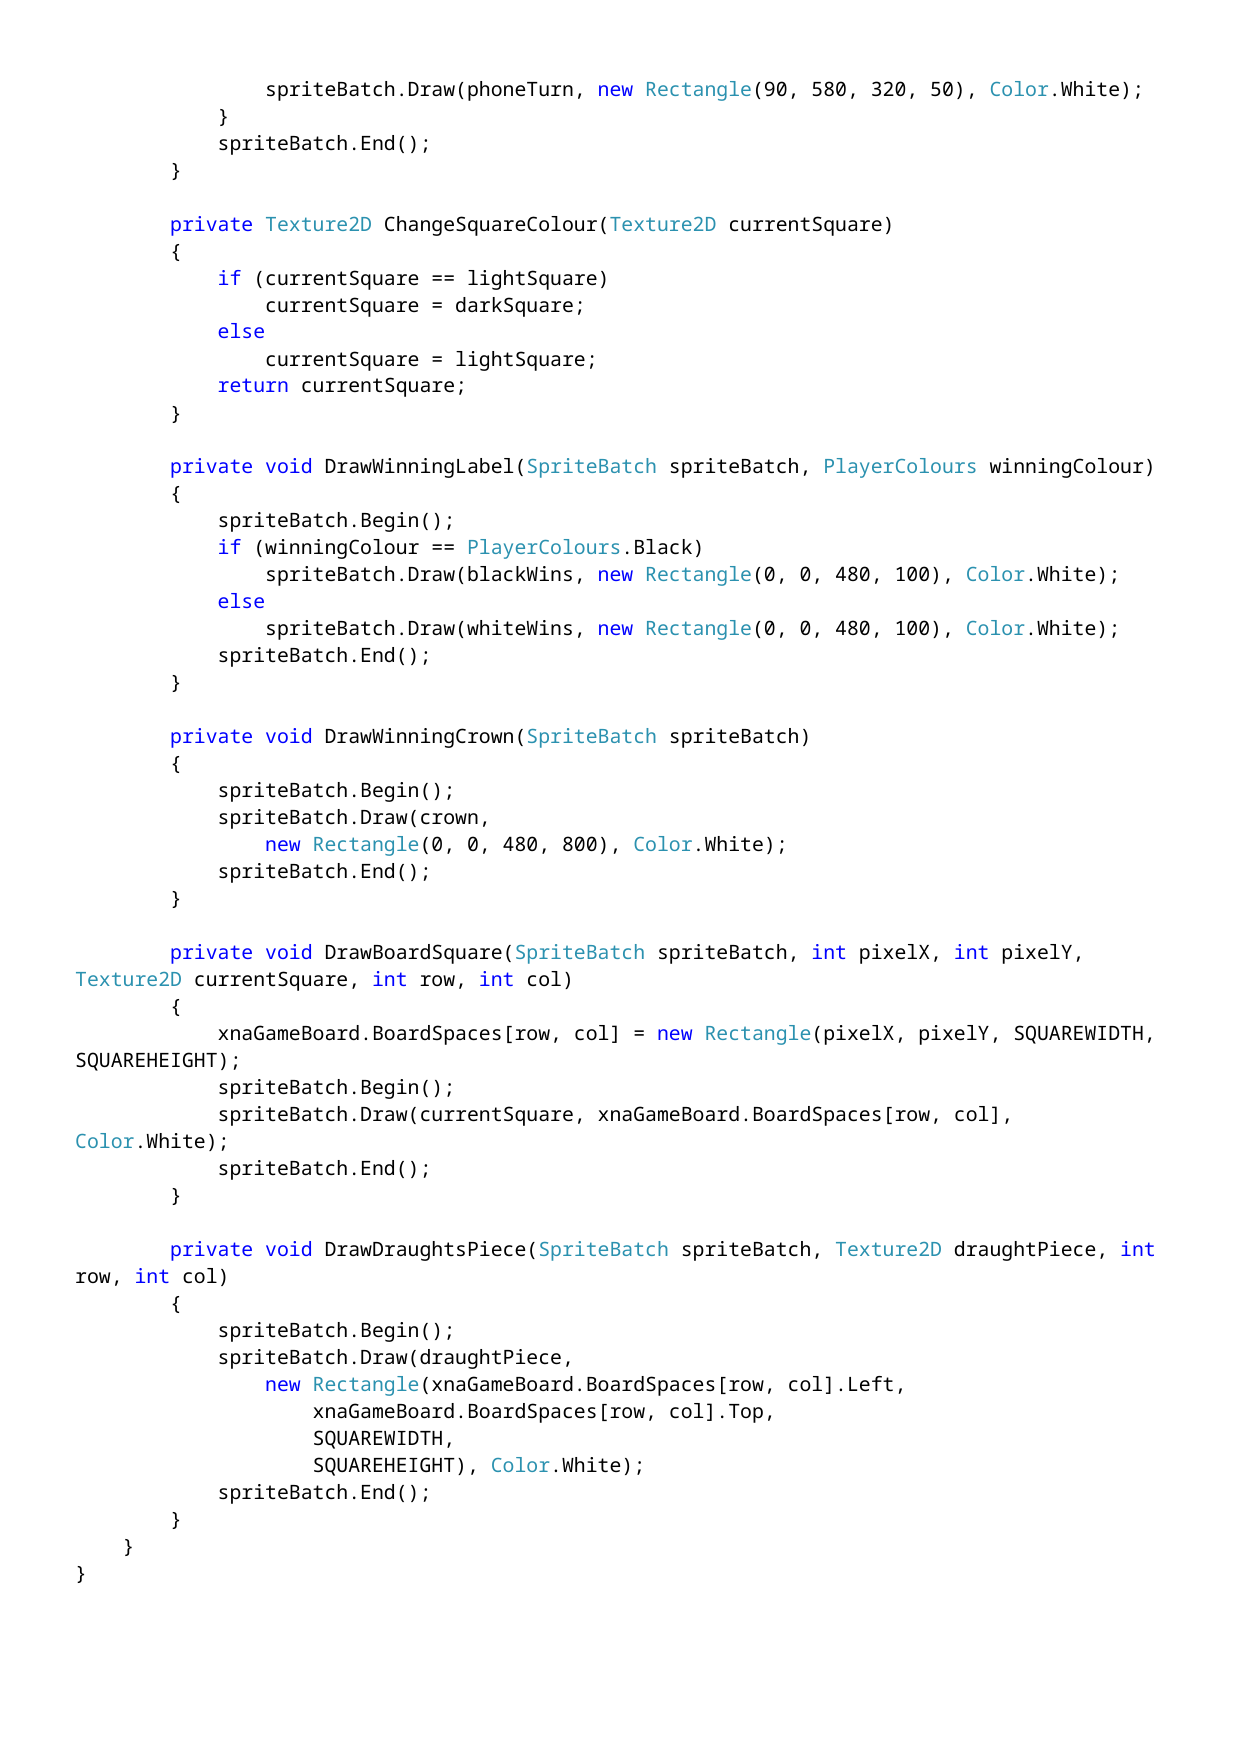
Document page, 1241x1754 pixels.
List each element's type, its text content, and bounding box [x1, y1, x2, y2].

text spriteBatch.End(); [75, 129, 1165, 156]
text currentSquare = lightSquare; [75, 345, 1165, 372]
text else [75, 588, 1165, 614]
text } [75, 1181, 1165, 1208]
text private Texture2D ChangeSquareColour(Texture2D currentSquare) [75, 210, 1165, 237]
text spriteBatch.Draw(crown, [75, 803, 1165, 830]
text SQUAREHEIGHT), Color.White); [75, 1451, 1165, 1478]
text xnaGameBoard.BoardSpaces[row, col].Top, [75, 1397, 1165, 1424]
text spriteBatch.End(); [75, 1478, 1165, 1505]
text spriteBatch.Begin(); [75, 776, 1165, 803]
text private void DrawWinningLabel(SpriteBatch spriteBatch, PlayerColours winningColour) [75, 453, 1165, 480]
text new Rectangle(xnaGameBoard.BoardSpaces[row, col].Left, [75, 1370, 1165, 1397]
text } [75, 884, 1165, 911]
text } [75, 156, 1165, 183]
text xnaGameBoard.BoardSpaces[row, col] = new Rectangle(pixelX, pixelY, SQUAREWIDTH, SQUAREHEIGHT); [75, 1019, 1165, 1073]
text else [75, 318, 1165, 345]
text spriteBatch.Begin(); [75, 1073, 1165, 1100]
text } [75, 668, 1165, 696]
text } [75, 399, 1165, 426]
text if (currentSquare == lightSquare) [75, 264, 1165, 291]
text spriteBatch.End(); [75, 642, 1165, 668]
text spriteBatch.Begin(); [75, 507, 1165, 534]
text private void DrawWinningCrown(SpriteBatch spriteBatch) [75, 722, 1165, 749]
text spriteBatch.Begin(); [75, 1316, 1165, 1343]
text } [75, 102, 1165, 129]
text } [75, 1559, 1165, 1586]
text { [75, 237, 1165, 264]
text } [75, 1532, 1165, 1559]
text { [75, 749, 1165, 776]
text spriteBatch.Draw(draughtPiece, [75, 1343, 1165, 1370]
text currentSquare = darkSquare; [75, 291, 1165, 318]
text spriteBatch.Draw(phoneTurn, new Rectangle(90, 580, 320, 50), Color.White); [75, 75, 1165, 102]
text if (winningColour == PlayerColours.Black) [75, 534, 1165, 561]
text { [75, 992, 1165, 1019]
text return currentSquare; [75, 372, 1165, 399]
text private void DrawDraughtsPiece(SpriteBatch spriteBatch, Texture2D draughtPiece, int row, int col) [75, 1235, 1165, 1289]
text spriteBatch.End(); [75, 1154, 1165, 1181]
text spriteBatch.End(); [75, 857, 1165, 884]
text new Rectangle(0, 0, 480, 800), Color.White); [75, 830, 1165, 857]
text spriteBatch.Draw(whiteWins, new Rectangle(0, 0, 480, 100), Color.White); [75, 614, 1165, 642]
text { [75, 480, 1165, 507]
text } [75, 1505, 1165, 1532]
text spriteBatch.Draw(blackWins, new Rectangle(0, 0, 480, 100), Color.White); [75, 561, 1165, 588]
text spriteBatch.Draw(currentSquare, xnaGameBoard.BoardSpaces[row, col], Color.White); [75, 1100, 1165, 1154]
text private void DrawBoardSquare(SpriteBatch spriteBatch, int pixelX, int pixelY, Texture2D currentSquare, int row, int col) [75, 938, 1165, 992]
text { [75, 1289, 1165, 1316]
text SQUAREWIDTH, [75, 1424, 1165, 1451]
